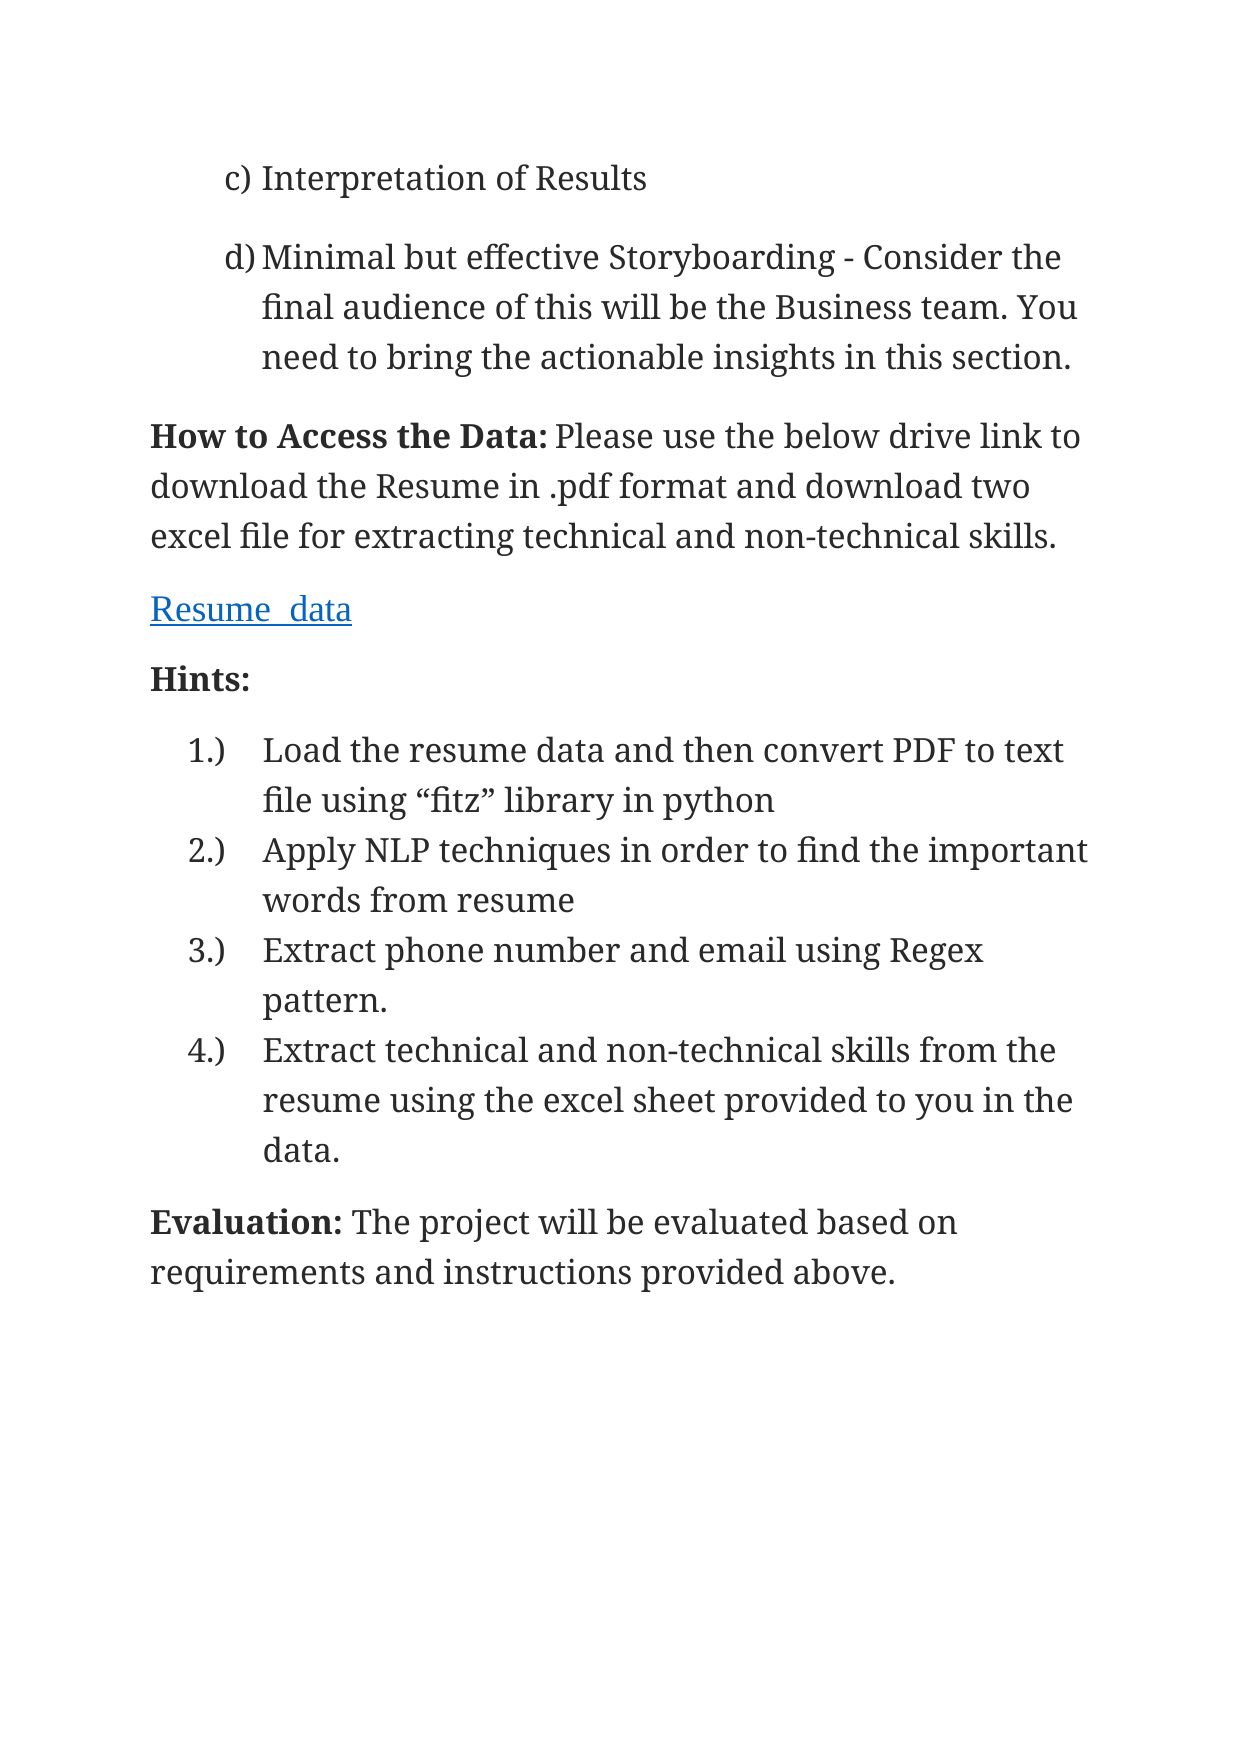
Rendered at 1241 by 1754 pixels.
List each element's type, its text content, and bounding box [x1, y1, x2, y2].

list Minimal but effective Storyboarding - Consider the final audience of this will be the Business team. You need to bring the actionable insights in this section. [224, 229, 1090, 379]
text Hints: [150, 651, 1090, 701]
list Extract technical and non-technical skills from the resume using the excel sheet provided to you in the data. [187, 1023, 1090, 1173]
text How to Access the Data: Please use the below drive link to download the Resume in .pdf format and download two excel file for extracting technical and non-technical skills. [150, 408, 1090, 558]
list Load the resume data and then convert PDF to text file using “fitz” library in python [187, 723, 1090, 823]
list Apply NLP techniques in order to find the important words from resume [187, 823, 1090, 923]
text Resume_data [150, 580, 1090, 630]
text Evaluation: The project will be evaluated based on requirements and instructions provided above. [150, 1194, 1090, 1294]
list Interpretation of Results [224, 150, 1090, 200]
list Extract phone number and email using Regex pattern. [187, 923, 1090, 1023]
